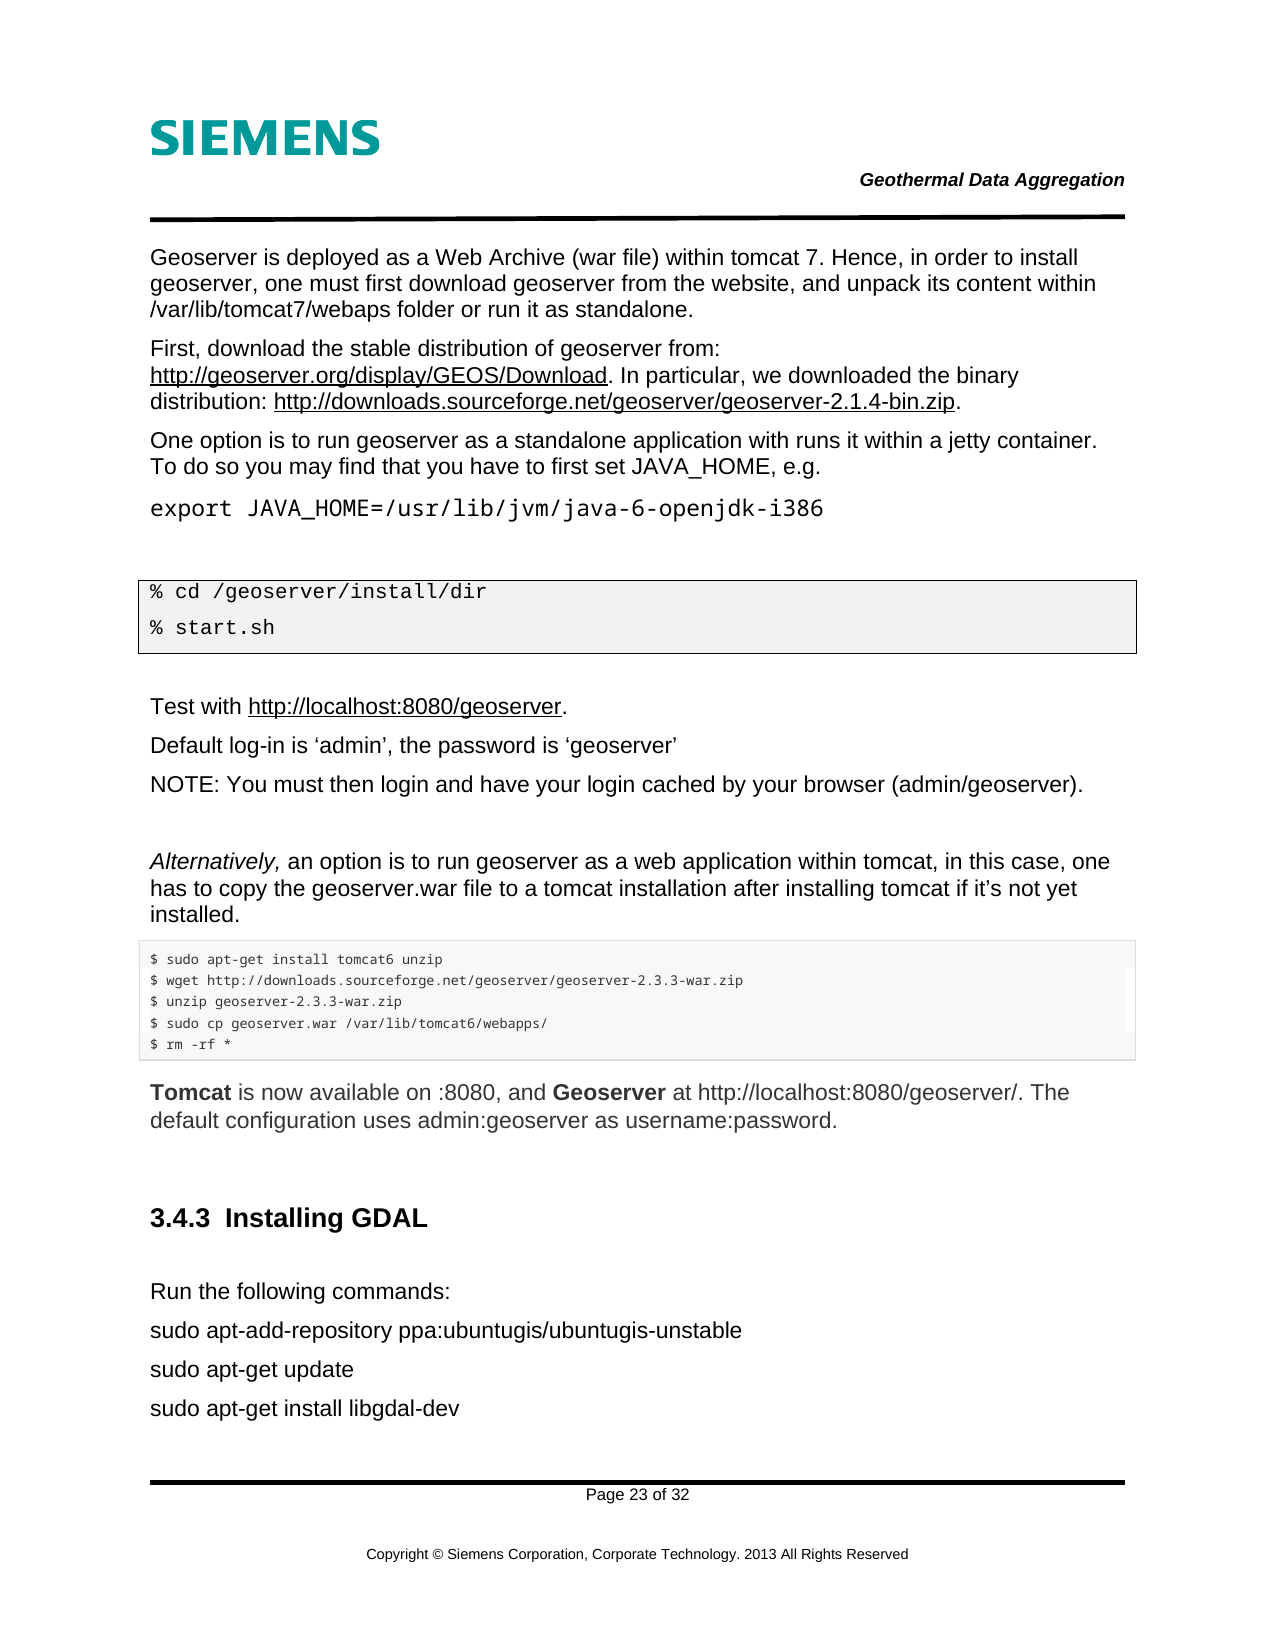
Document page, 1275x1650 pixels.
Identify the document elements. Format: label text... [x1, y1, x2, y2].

text $ rm -rf * [140, 1025, 1135, 1059]
text Run the following commands: [150, 1278, 1125, 1304]
text $ wget http://downloads.sourceforge.net/geoserver/geoserver-2.3.3-war.zip [150, 968, 1125, 989]
text Default log-in is ‘admin’, the password is ‘geoserver’ [150, 732, 1125, 758]
text export JAVA_HOME=/usr/lib/jvm/java-6-openjdk-i386 [150, 492, 1125, 523]
text $ sudo apt-get install tomcat6 unzip [140, 941, 1135, 968]
subtitle Installing GDAL [150, 1202, 1125, 1233]
picture [150, 120, 380, 156]
text Alternatively, an option is to run geoserver as a web application within tomcat, in this case, one has to copy the geoserver.war file to a tomcat installation after installing tomcat if it’s not yet installed. [150, 848, 1125, 927]
text sudo apt-get update [150, 1356, 1125, 1382]
text Test with http://localhost:8080/geoserver. [150, 693, 1125, 719]
text Tomcat is now available on :8080, and Geoserver at http://localhost:8080/geoserver/. The default configuration uses admin:geoserver as username:password. [150, 1077, 1125, 1133]
text Geoserver is deployed as a Web Archive (war file) within tomcat 7. Hence, in order to install geoserver, one must first download geoserver from the website, and unpack its content within /var/lib/tomcat7/webaps folder or run it as standalone. [150, 244, 1125, 323]
text sudo apt-add-repository ppa:ubuntugis/ubuntugis-unstable [150, 1317, 1125, 1343]
text First, download the stable distribution of geoserver from: http://geoserver.org/display/GEOS/Download. In particular, we downloaded the binary distribution: http://downloads.sourceforge.net/geoserver/geoserver-2.1.4-bin.zip. [150, 335, 1125, 414]
text $ unzip geoserver-2.3.3-war.zip [150, 989, 1125, 1011]
text sudo apt-get install libgdal-dev [150, 1394, 1125, 1421]
table_header % cd /geoserver/install/dir % start.sh [139, 581, 1136, 653]
text NOTE: You must then login and have your login cached by your browser (admin/geoserver). [150, 771, 1125, 797]
text $ sudo cp geoserver.war /var/lib/tomcat6/webapps/ [150, 1011, 1125, 1025]
text One option is to run geoserver as a standalone application with runs it within a jetty container. To do so you may find that you have to first set JAVA_HOME, e.g. [150, 427, 1125, 479]
